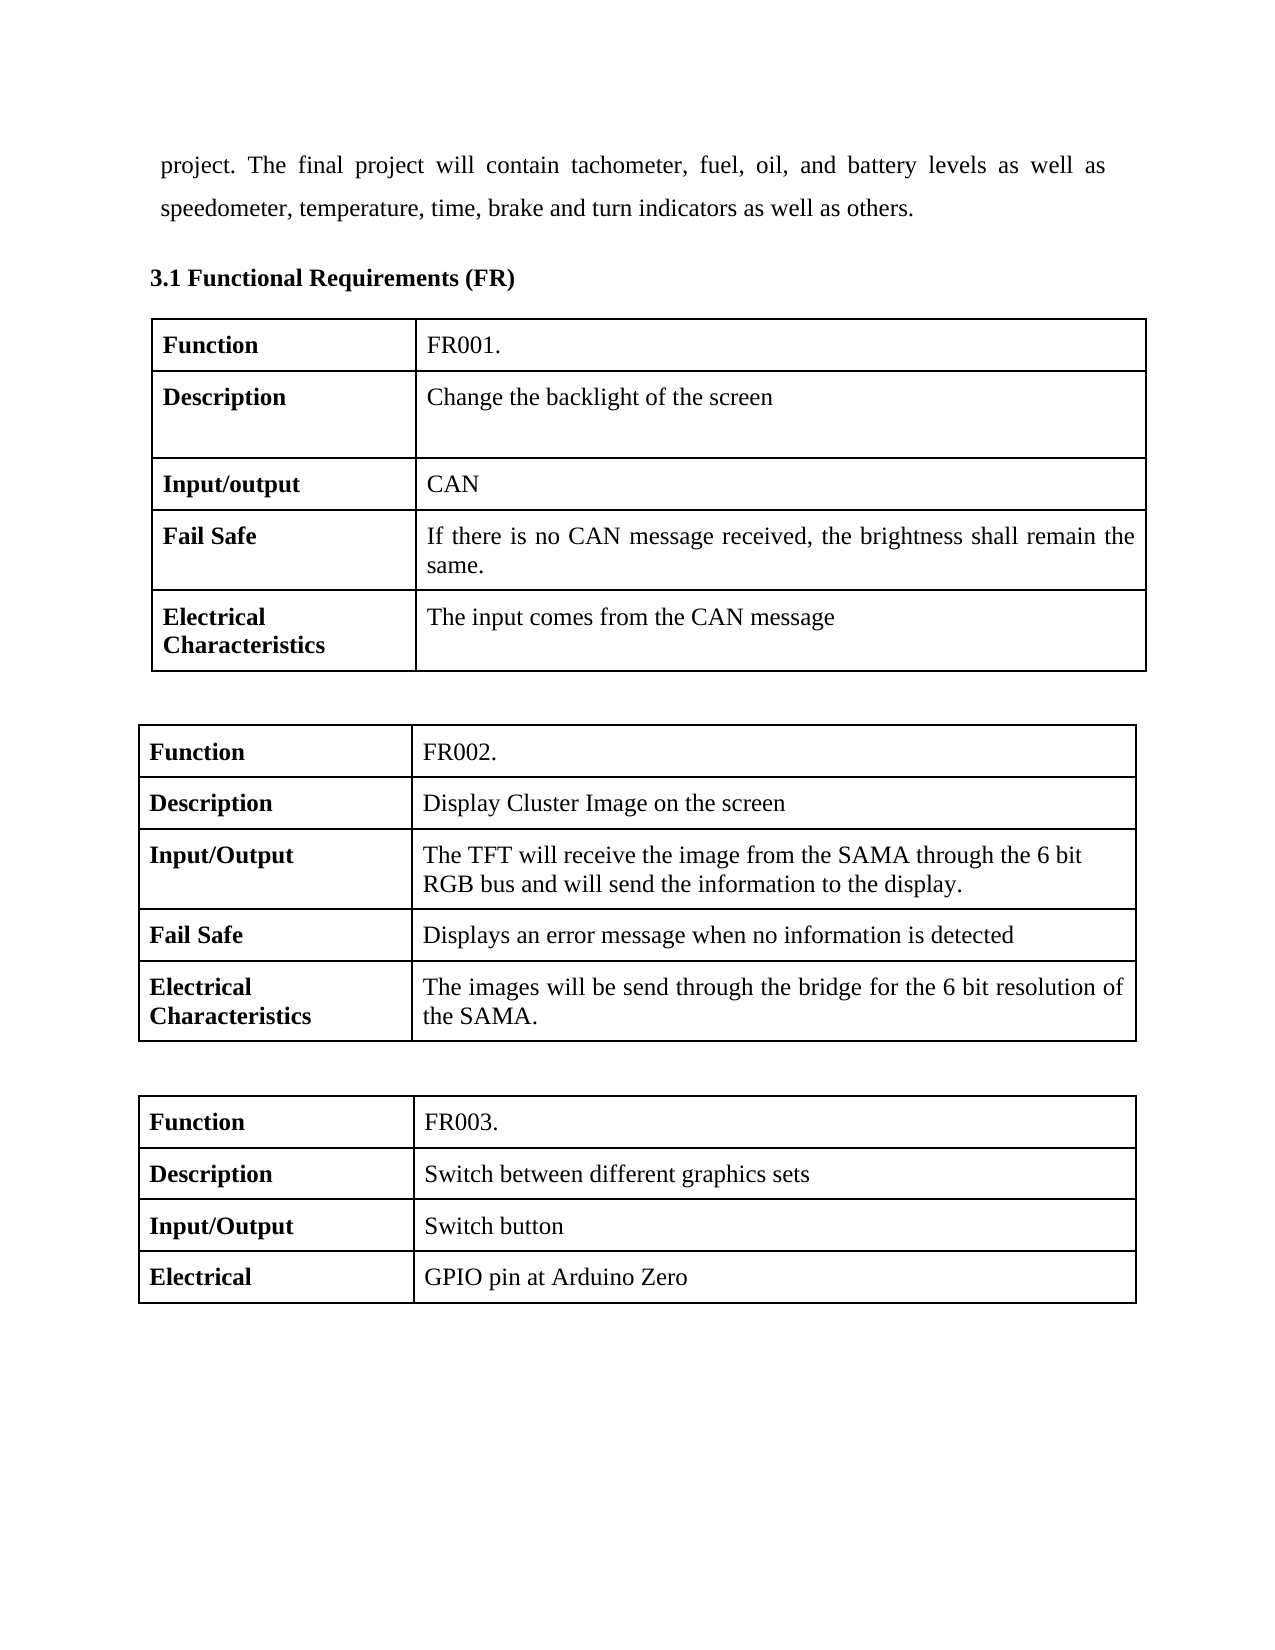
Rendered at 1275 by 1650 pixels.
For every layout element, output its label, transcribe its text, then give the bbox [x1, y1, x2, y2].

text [160, 150, 1107, 222]
table_cell Displays an error message when no information is detected [413, 910, 1135, 960]
table_cell The input comes from the CAN message [417, 591, 1145, 669]
table_cell Electrical Characteristics [140, 962, 411, 1040]
text 3.1 Functional Requirements (FR) [150, 263, 1125, 291]
table_cell The TFT will receive the image from the SAMA through the 6 bit RGB bus and will send the information to the display. [413, 830, 1135, 908]
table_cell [415, 1252, 1135, 1302]
table_cell Electrical Characteristics [153, 591, 415, 669]
table_cell CAN [417, 459, 1145, 509]
table_cell Fail Safe [153, 511, 415, 589]
table_cell Change the backlight of the screen [417, 372, 1145, 457]
table_header Function [153, 320, 415, 369]
table_cell Description [140, 1149, 413, 1198]
table_cell Input/output [153, 459, 415, 509]
table_cell Fail Safe [140, 910, 411, 960]
table_header Function [140, 1097, 413, 1147]
table_cell The images will be send through the bridge for the 6 bit resolution of the SAMA. [413, 962, 1135, 1040]
table_header FR002. [413, 726, 1135, 776]
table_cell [140, 1252, 413, 1302]
table_cell Switch between different graphics sets [415, 1149, 1135, 1198]
table_cell Switch button [415, 1200, 1135, 1250]
table_cell Input/Output [140, 830, 411, 908]
table_cell Display Cluster Image on the screen [413, 778, 1135, 828]
table_cell Input/Output [140, 1200, 413, 1250]
table_cell If there is no CAN message received, the brightness shall remain the same. [417, 511, 1145, 589]
table_header Function [140, 726, 411, 776]
table_cell Description [140, 778, 411, 828]
table_cell Description [153, 372, 415, 457]
table_header FR003. [415, 1097, 1135, 1147]
table_header FR001. [417, 320, 1145, 369]
